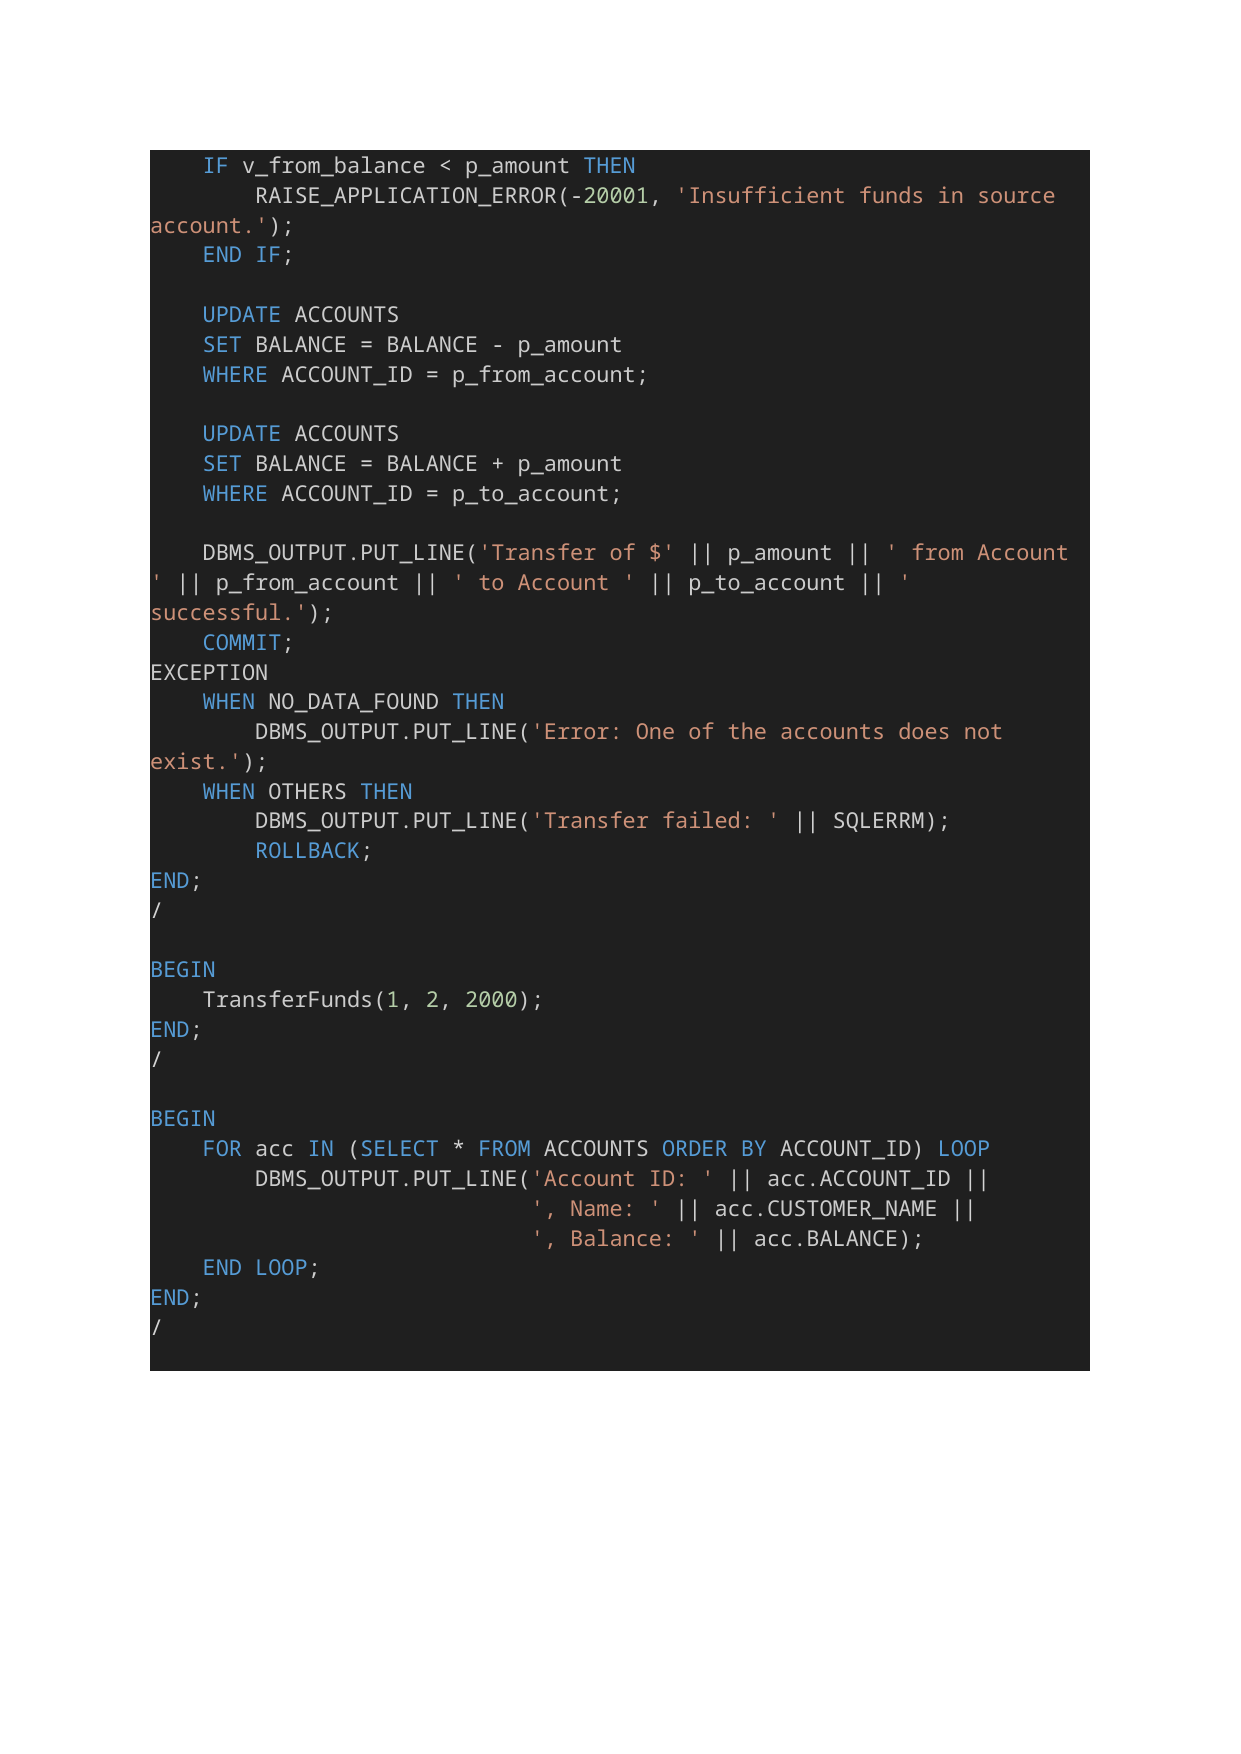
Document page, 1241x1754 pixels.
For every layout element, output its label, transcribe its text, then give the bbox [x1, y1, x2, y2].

text UPDATE ACCOUNTS [150, 299, 1090, 329]
text DBMS_OUTPUT.PUT_LINE('Error: One of the accounts does not exist.'); [150, 716, 1090, 776]
text DBMS_OUTPUT.PUT_LINE('Transfer of $' || p_amount || ' from Account ' || p_from_account || ' to Account ' || p_to_account || ' successful.'); [150, 537, 1090, 627]
text ', Balance: ' || acc.BALANCE); [150, 1222, 1090, 1252]
text TransferFunds(1, 2, 2000); [150, 984, 1090, 1014]
text BEGIN [150, 954, 1090, 984]
text DBMS_OUTPUT.PUT_LINE('Transfer failed: ' || SQLERRM); [150, 805, 1090, 835]
text END LOOP; [150, 1252, 1090, 1282]
text END; [150, 1014, 1090, 1044]
text COMMIT; [150, 627, 1090, 656]
text RAISE_APPLICATION_ERROR(-20001, 'Insufficient funds in source account.'); [150, 180, 1090, 239]
text ', Name: ' || acc.CUSTOMER_NAME || [150, 1193, 1090, 1222]
text WHERE ACCOUNT_ID = p_from_account; [150, 358, 1090, 388]
text WHEN OTHERS THEN [150, 776, 1090, 805]
text END; [150, 865, 1090, 895]
text END IF; [150, 239, 1090, 269]
text WHEN NO_DATA_FOUND THEN [150, 686, 1090, 716]
text / [150, 1312, 1090, 1342]
text DBMS_OUTPUT.PUT_LINE('Account ID: ' || acc.ACCOUNT_ID || [150, 1163, 1090, 1193]
text WHERE ACCOUNT_ID = p_to_account; [150, 478, 1090, 507]
text SET BALANCE = BALANCE - p_amount [150, 329, 1090, 358]
text EXCEPTION [150, 656, 1090, 686]
text FOR acc IN (SELECT * FROM ACCOUNTS ORDER BY ACCOUNT_ID) LOOP [150, 1133, 1090, 1163]
text / [150, 1044, 1090, 1073]
text ROLLBACK; [150, 835, 1090, 865]
text / [150, 895, 1090, 924]
text SET BALANCE = BALANCE + p_amount [150, 448, 1090, 478]
text BEGIN [150, 1103, 1090, 1133]
text IF v_from_balance < p_amount THEN [150, 150, 1090, 180]
text UPDATE ACCOUNTS [150, 418, 1090, 448]
text END; [150, 1282, 1090, 1312]
